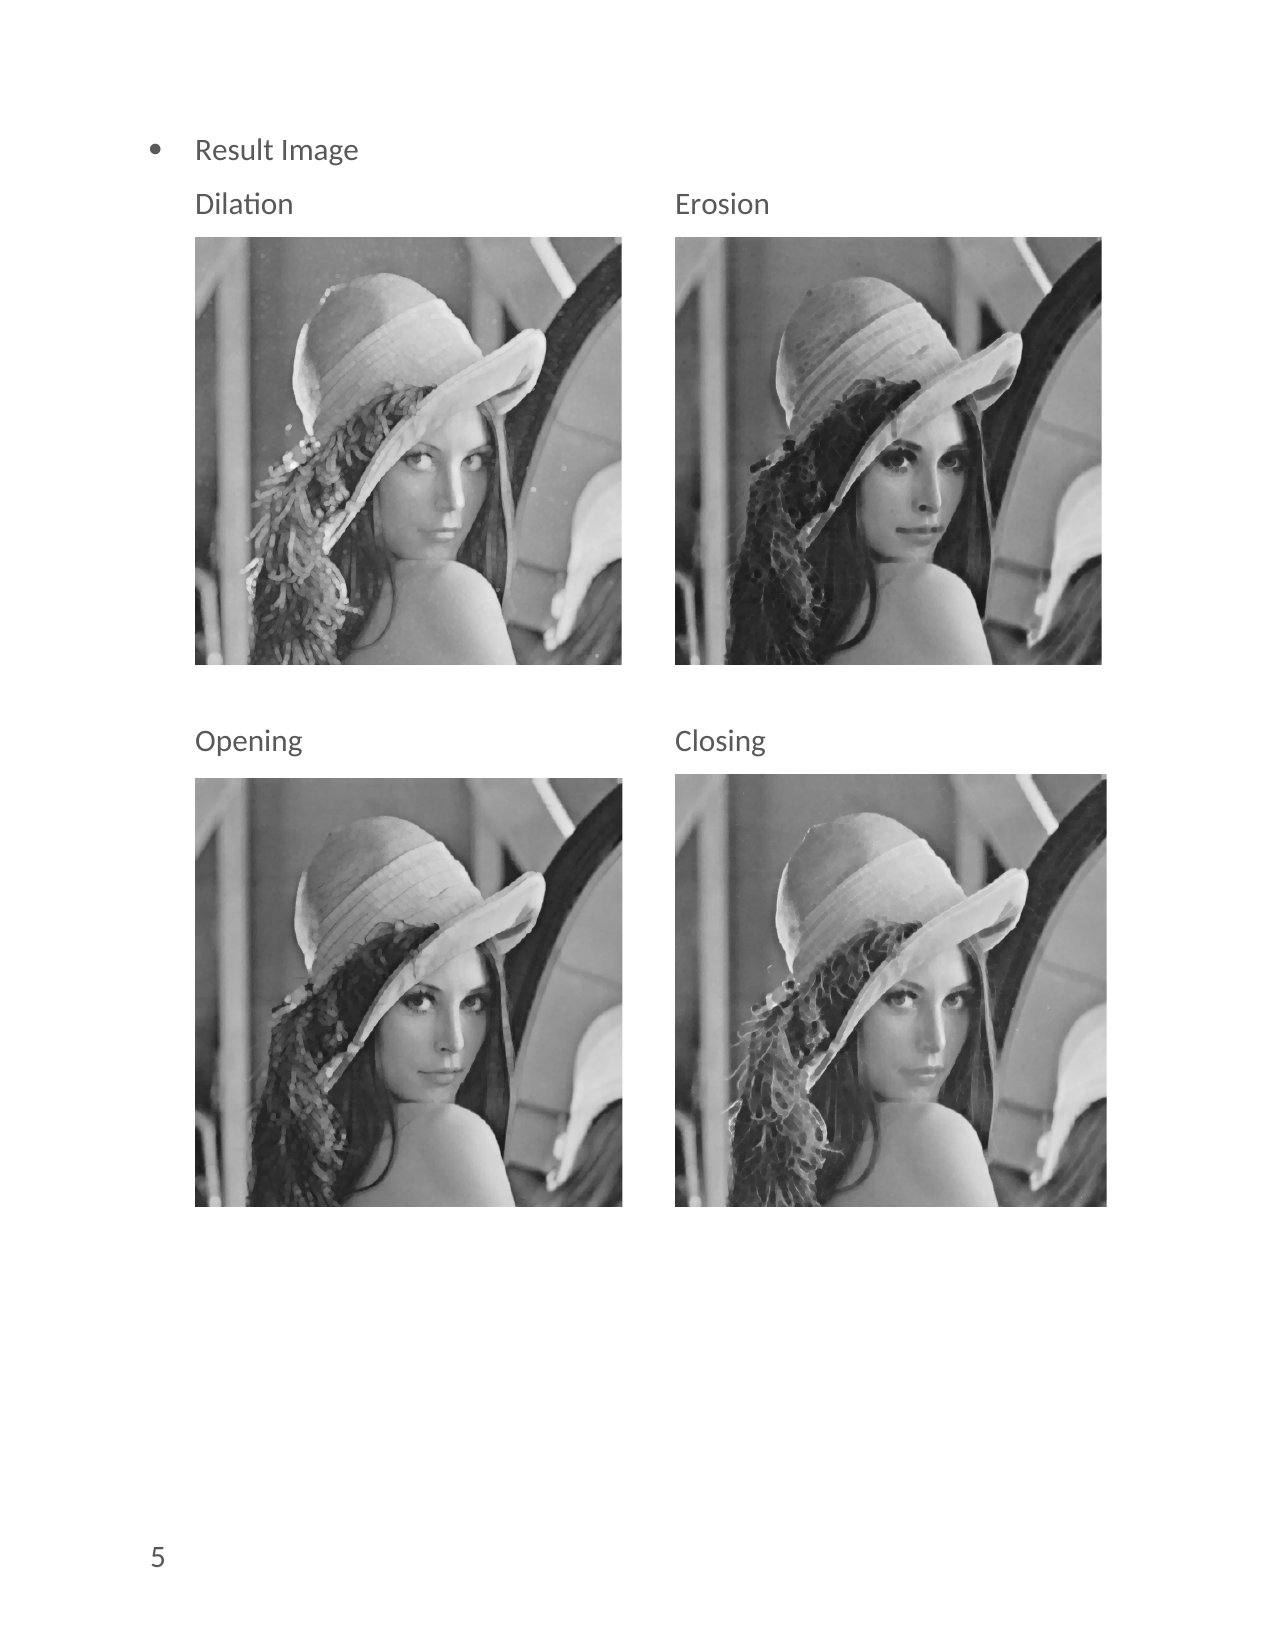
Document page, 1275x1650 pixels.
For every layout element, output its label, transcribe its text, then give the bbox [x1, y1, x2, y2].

picture [675, 774, 1107, 1207]
list Dilation Erosion [195, 184, 1125, 222]
list Result Image [150, 130, 1125, 168]
picture [195, 778, 623, 1207]
picture [195, 237, 622, 665]
list Opening Closing [195, 721, 1125, 759]
picture [675, 237, 1102, 665]
